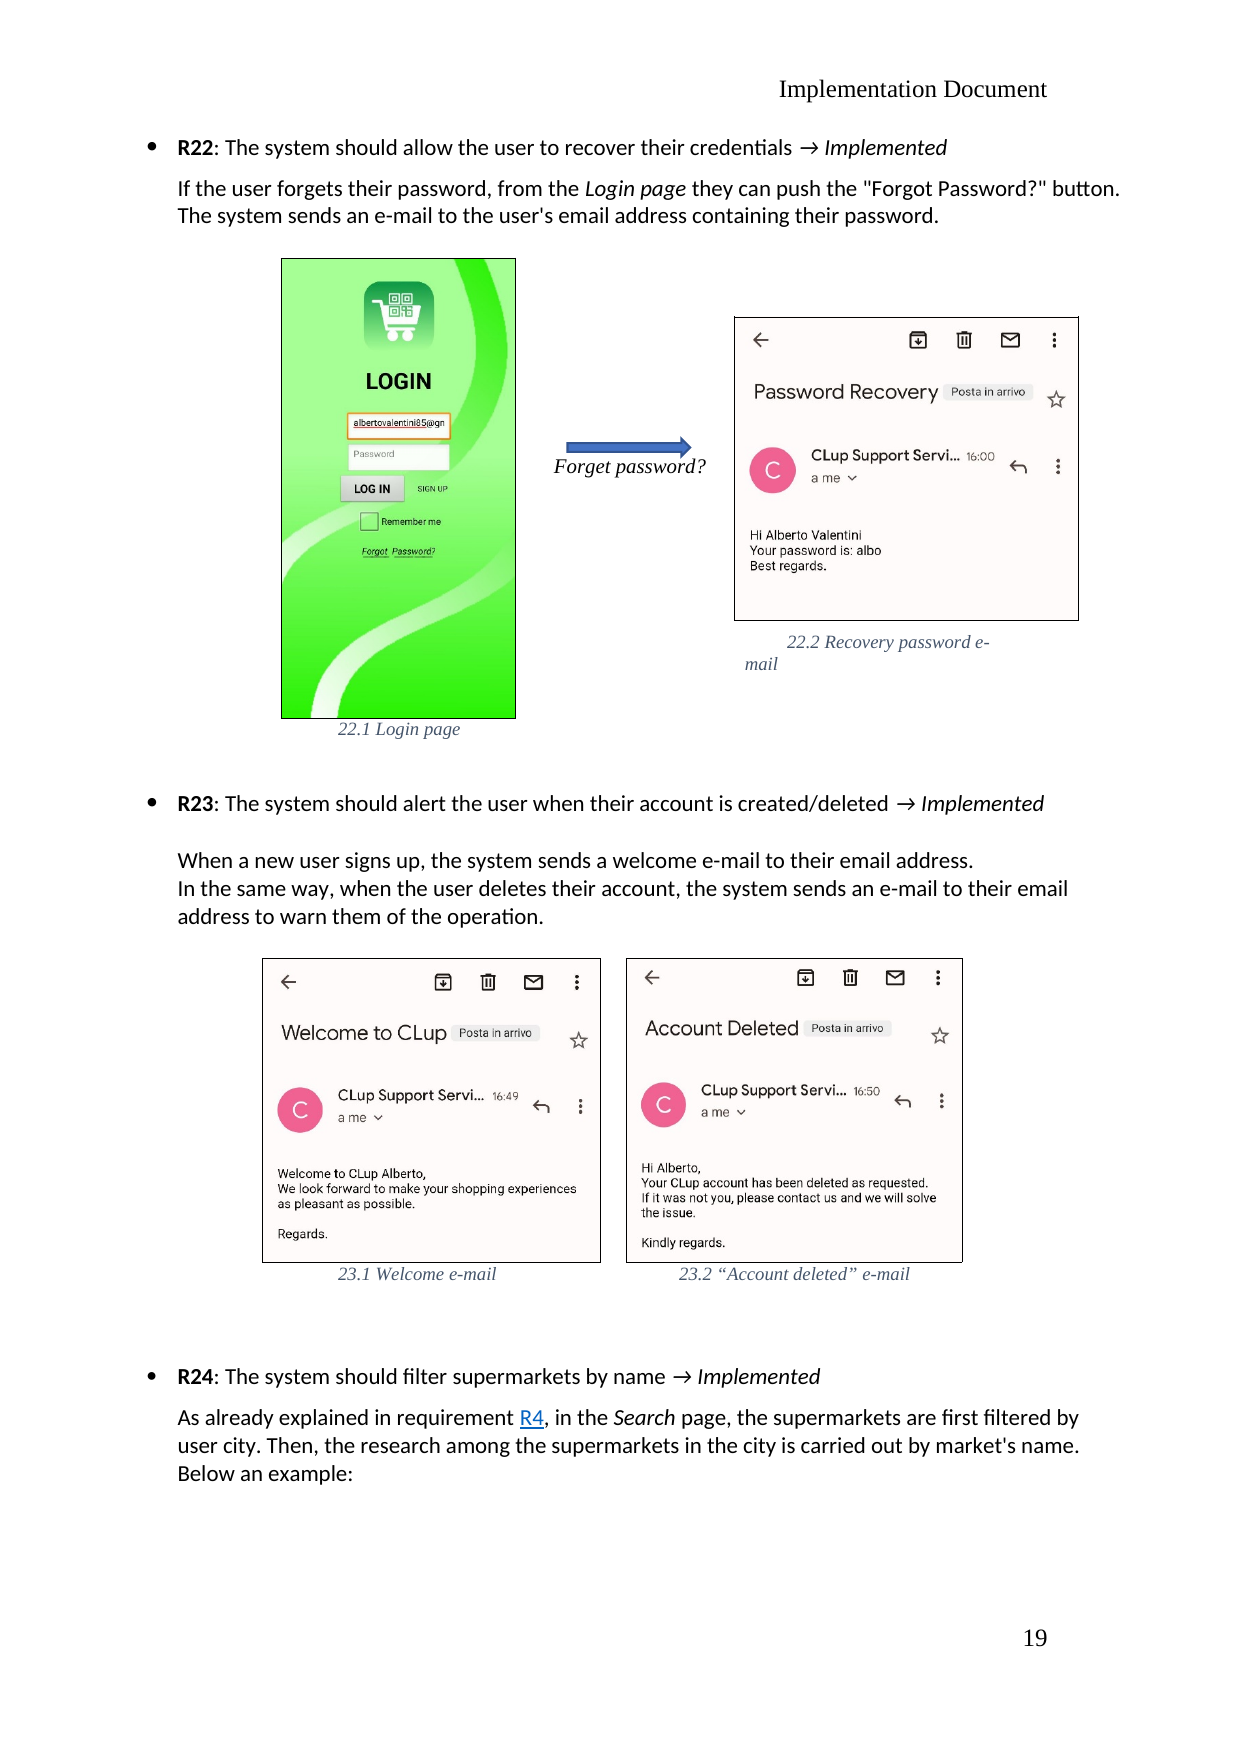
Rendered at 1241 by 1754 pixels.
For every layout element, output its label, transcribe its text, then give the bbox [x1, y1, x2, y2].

list As already explained in requirement R4, in the Search page, the supermarkets are first filtered by user city. Then, the research among the supermarkets in the city is carried out by market's name. [177, 1403, 1122, 1459]
list If the user forgets their password, from the Login page they can push the "Forgot Password?" button. The system sends an e-mail to the user's email address containing their password. [177, 174, 1122, 230]
list Below an example: [177, 1459, 1122, 1487]
list In the same way, when the user deletes their account, the system sends an e-mail to their email address to warn them of the operation. [177, 874, 1122, 930]
picture [627, 959, 962, 1262]
text 22.1 Login page [118, 718, 1047, 740]
list R23: The system should alert the user when their account is created/deleted → Implemented [148, 789, 1047, 817]
picture [263, 959, 600, 1262]
picture [735, 318, 1078, 620]
text 23.1 Welcome e-mail 23.2 “Account deleted” e-mail [118, 1262, 1047, 1284]
list When a new user signs up, the system sends a welcome e-mail to their email address. [177, 846, 1122, 874]
picture [282, 259, 515, 718]
list R24: The system should filter supermarkets by name → Implemented [148, 1362, 1047, 1390]
list R22: The system should allow the user to recover their credentials → Implemented [148, 133, 1047, 161]
